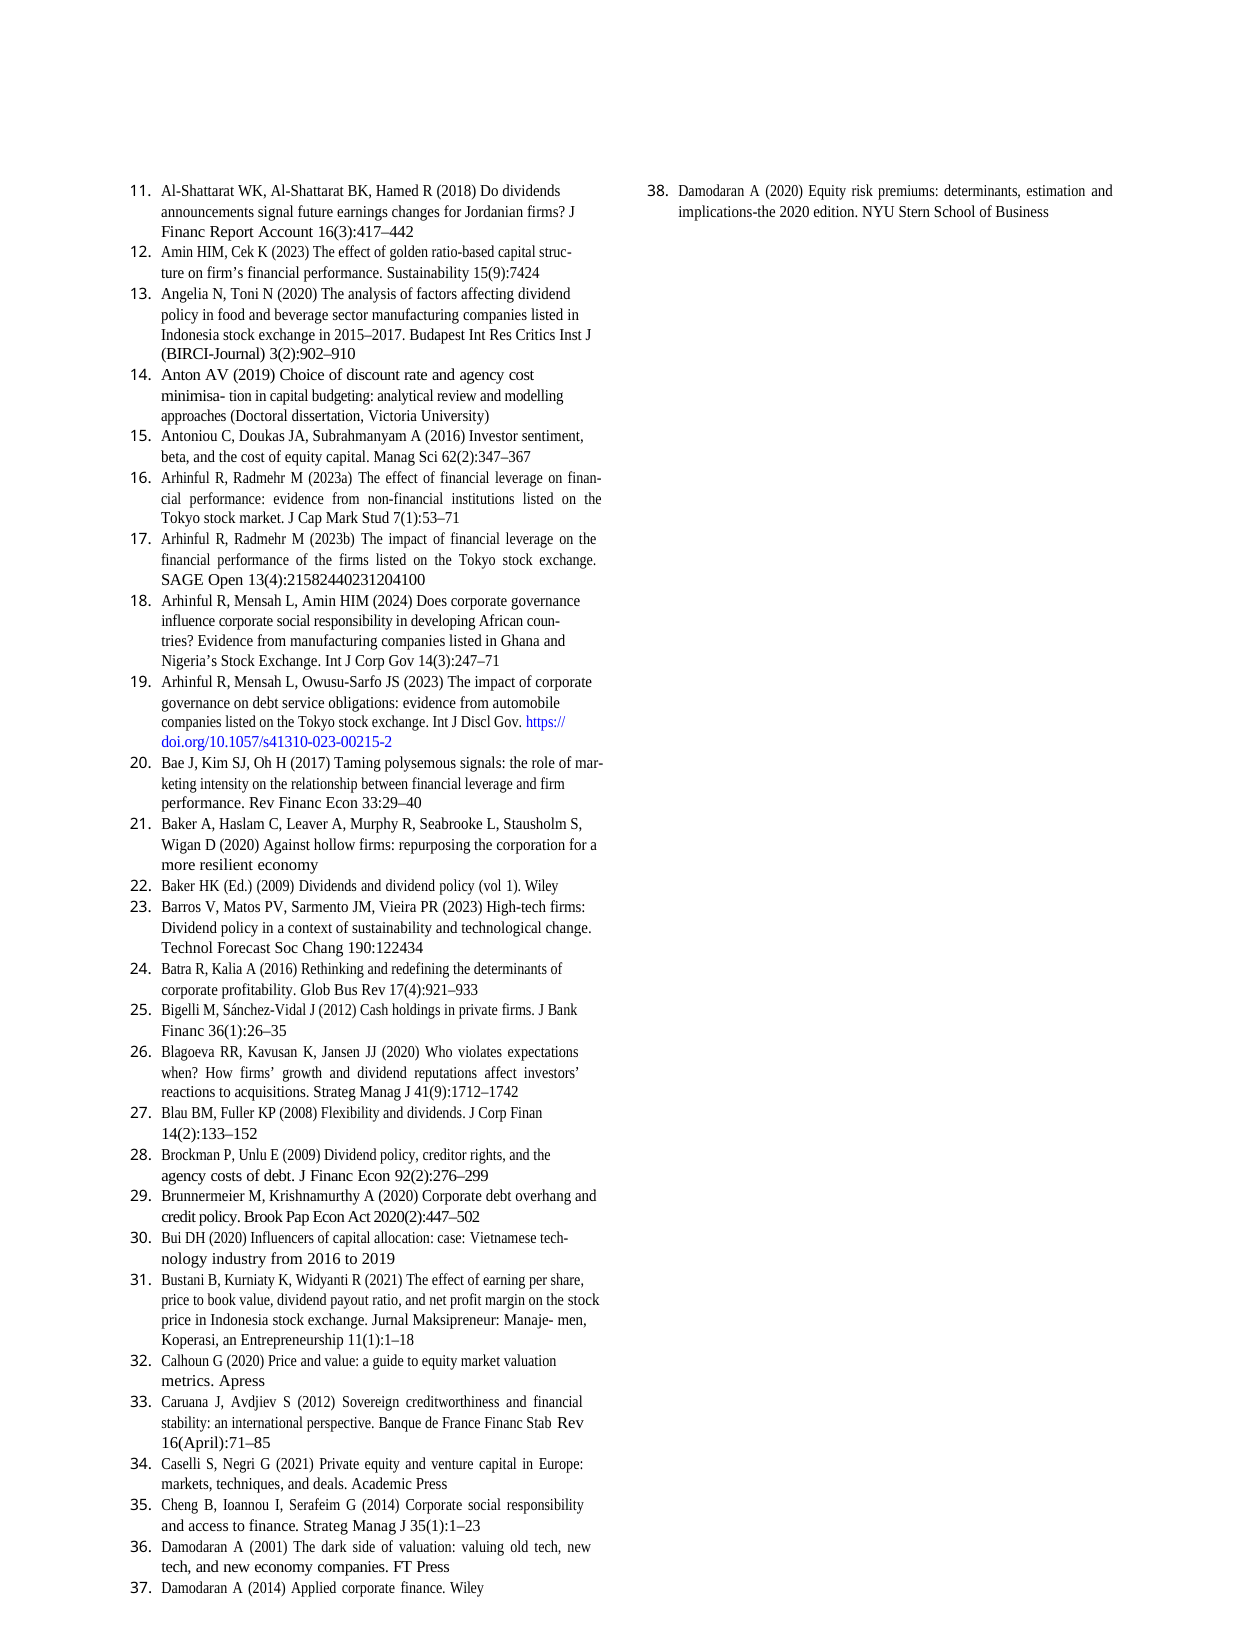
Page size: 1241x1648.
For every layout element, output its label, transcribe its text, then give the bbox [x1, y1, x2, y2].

list Batra R, Kalia A (2016) Rethinking and redefining the determinants of corporate profitability. Glob Bus Rev 17(4):921–933 [129, 957, 587, 998]
list Blagoeva RR, Kavusan K, Jansen JJ (2020) Who violates expectations when? How firms’ growth and dividend reputations affect investors’ reactions to acquisitions. Strateg Manag J 41(9):1712–1742 [130, 1041, 580, 1101]
list Arhinful R, Radmehr M (2023b) The impact of financial leverage on the financial performance of the firms listed on the Tokyo stock exchange. SAGE Open 13(4):21582440231204100 [129, 528, 597, 589]
list Arhinful R, Mensah L, Owusu-Sarfo JS (2023) The impact of corporate governance on debt service obligations: evidence from automobile companies listed on the Tokyo stock exchange. Int J Discl Gov. https:// doi.org/10.1057/s41310-023-00215-2 [129, 671, 595, 751]
list Baker HK (Ed.) (2009) Dividends and dividend policy (vol 1). Wiley [130, 874, 609, 896]
list Caselli S, Negri G (2021) Private equity and venture capital in Europe: markets, techniques, and deals. Academic Press [130, 1452, 584, 1493]
list Caruana J, Avdjiev S (2012) Sovereign creditworthiness and financial stability: an international perspective. Banque de France Financ Stab Rev 16(April):71–85 [130, 1391, 584, 1452]
list Damodaran A (2020) Equity risk premiums: determinants, estimation and implications-the 2020 edition. NYU Stern School of Business [647, 180, 1113, 221]
list Anton AV (2019) Choice of discount rate and agency cost minimisa- tion in capital budgeting: analytical review and modelling approaches (Doctoral dissertation, Victoria University) [129, 364, 596, 424]
list Al-Shattarat WK, Al-Shattarat BK, Hamed R (2018) Do dividends announcements signal future earnings changes for Jordanian firms? J Financ Report Account 16(3):417–442 [129, 180, 591, 241]
list Baker A, Haslam C, Leaver A, Murphy R, Seabrooke L, Stausholm S, Wigan D (2020) Against hollow firms: repurposing the corporation for a more resilient economy [129, 813, 602, 874]
list Bustani B, Kurniaty K, Widyanti R (2021) The effect of earning per share, price to book value, dividend payout ratio, and net profit margin on the stock price in Indonesia stock exchange. Jurnal Maksipreneur: Manaje- men, Koperasi, an Entrepreneurship 11(1):1–18 [130, 1268, 604, 1349]
list Bae J, Kim SJ, Oh H (2017) Taming polysemous signals: the role of mar- keting intensity on the relationship between financial leverage and firm performance. Rev Financ Econ 33:29–40 [129, 752, 605, 812]
list Arhinful R, Mensah L, Amin HIM (2024) Does corporate governance influence corporate social responsibility in developing African coun- tries? Evidence from manufacturing companies listed in Ghana and Nigeria’s Stock Exchange. Int J Corp Gov 14(3):247–71 [129, 589, 584, 670]
list Calhoun G (2020) Price and value: a guide to equity market valuation metrics. Apress [130, 1349, 587, 1390]
list Barros V, Matos PV, Sarmento JM, Vieira PR (2023) High-tech firms: Dividend policy in a context of sustainability and technological change. Technol Forecast Soc Chang 190:122434 [129, 896, 604, 957]
list Damodaran A (2014) Applied corporate finance. Wiley [130, 1577, 609, 1598]
list Blau BM, Fuller KP (2008) Flexibility and dividends. J Corp Finan 14(2):133–152 [130, 1102, 548, 1143]
list Angelia N, Toni N (2020) The analysis of factors affecting dividend policy in food and beverage sector manufacturing companies listed in Indonesia stock exchange in 2015–2017. Budapest Int Res Critics Inst J (BIRCI-Journal) 3(2):902–910 [129, 283, 597, 363]
list Cheng B, Ioannou I, Serafeim G (2014) Corporate social responsibility and access to finance. Strateg Manag J 35(1):1–23 [130, 1494, 585, 1535]
list Brunnermeier M, Krishnamurthy A (2020) Corporate debt overhang and credit policy. Brook Pap Econ Act 2020(2):447–502 [130, 1185, 605, 1226]
list Brockman P, Unlu E (2009) Dividend policy, creditor rights, and the agency costs of debt. J Financ Econ 92(2):276–299 [130, 1144, 570, 1184]
list Arhinful R, Radmehr M (2023a) The effect of financial leverage on finan- cial performance: evidence from non-financial institutions listed on the Tokyo stock market. J Cap Mark Stud 7(1):53–71 [129, 467, 602, 527]
list Bigelli M, Sánchez-Vidal J (2012) Cash holdings in private firms. J Bank Financ 36(1):26–35 [130, 999, 589, 1040]
list Amin HIM, Cek K (2023) The effect of golden ratio-based capital struc- ture on firm’s financial performance. Sustainability 15(9):7424 [129, 241, 592, 282]
list Antoniou C, Doukas JA, Subrahmanyam A (2016) Investor sentiment, beta, and the cost of equity capital. Manag Sci 62(2):347–367 [129, 425, 586, 466]
list Bui DH (2020) Influencers of capital allocation: case: Vietnamese tech- nology industry from 2016 to 2019 [130, 1227, 591, 1268]
list Damodaran A (2001) The dark side of valuation: valuing old tech, new tech, and new economy companies. FT Press [130, 1536, 592, 1576]
